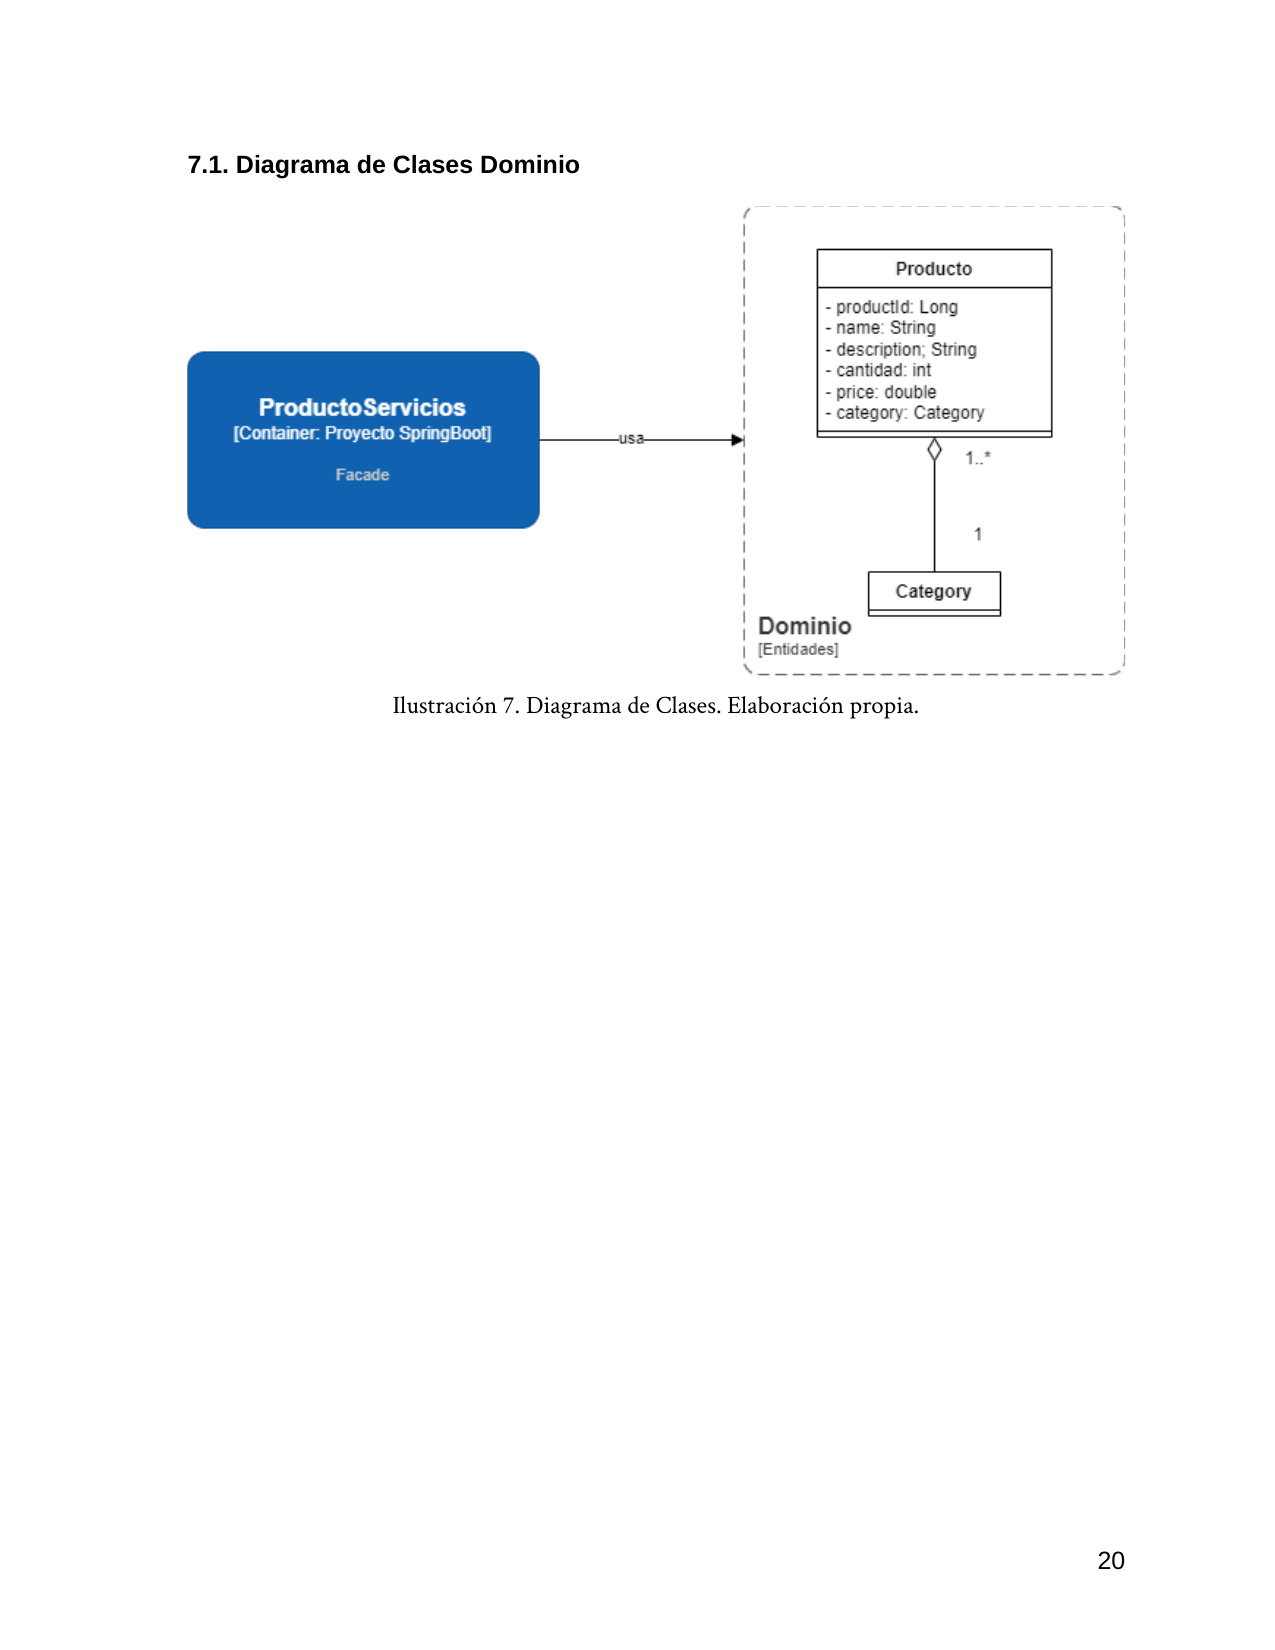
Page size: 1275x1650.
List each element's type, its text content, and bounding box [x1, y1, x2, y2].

text Ilustración 7. Diagrama de Clases. Elaboración propia. [187, 689, 1125, 722]
picture [187, 206, 1125, 677]
subtitle 7.1. Diagrama de Clases Dominio [187, 150, 1125, 179]
